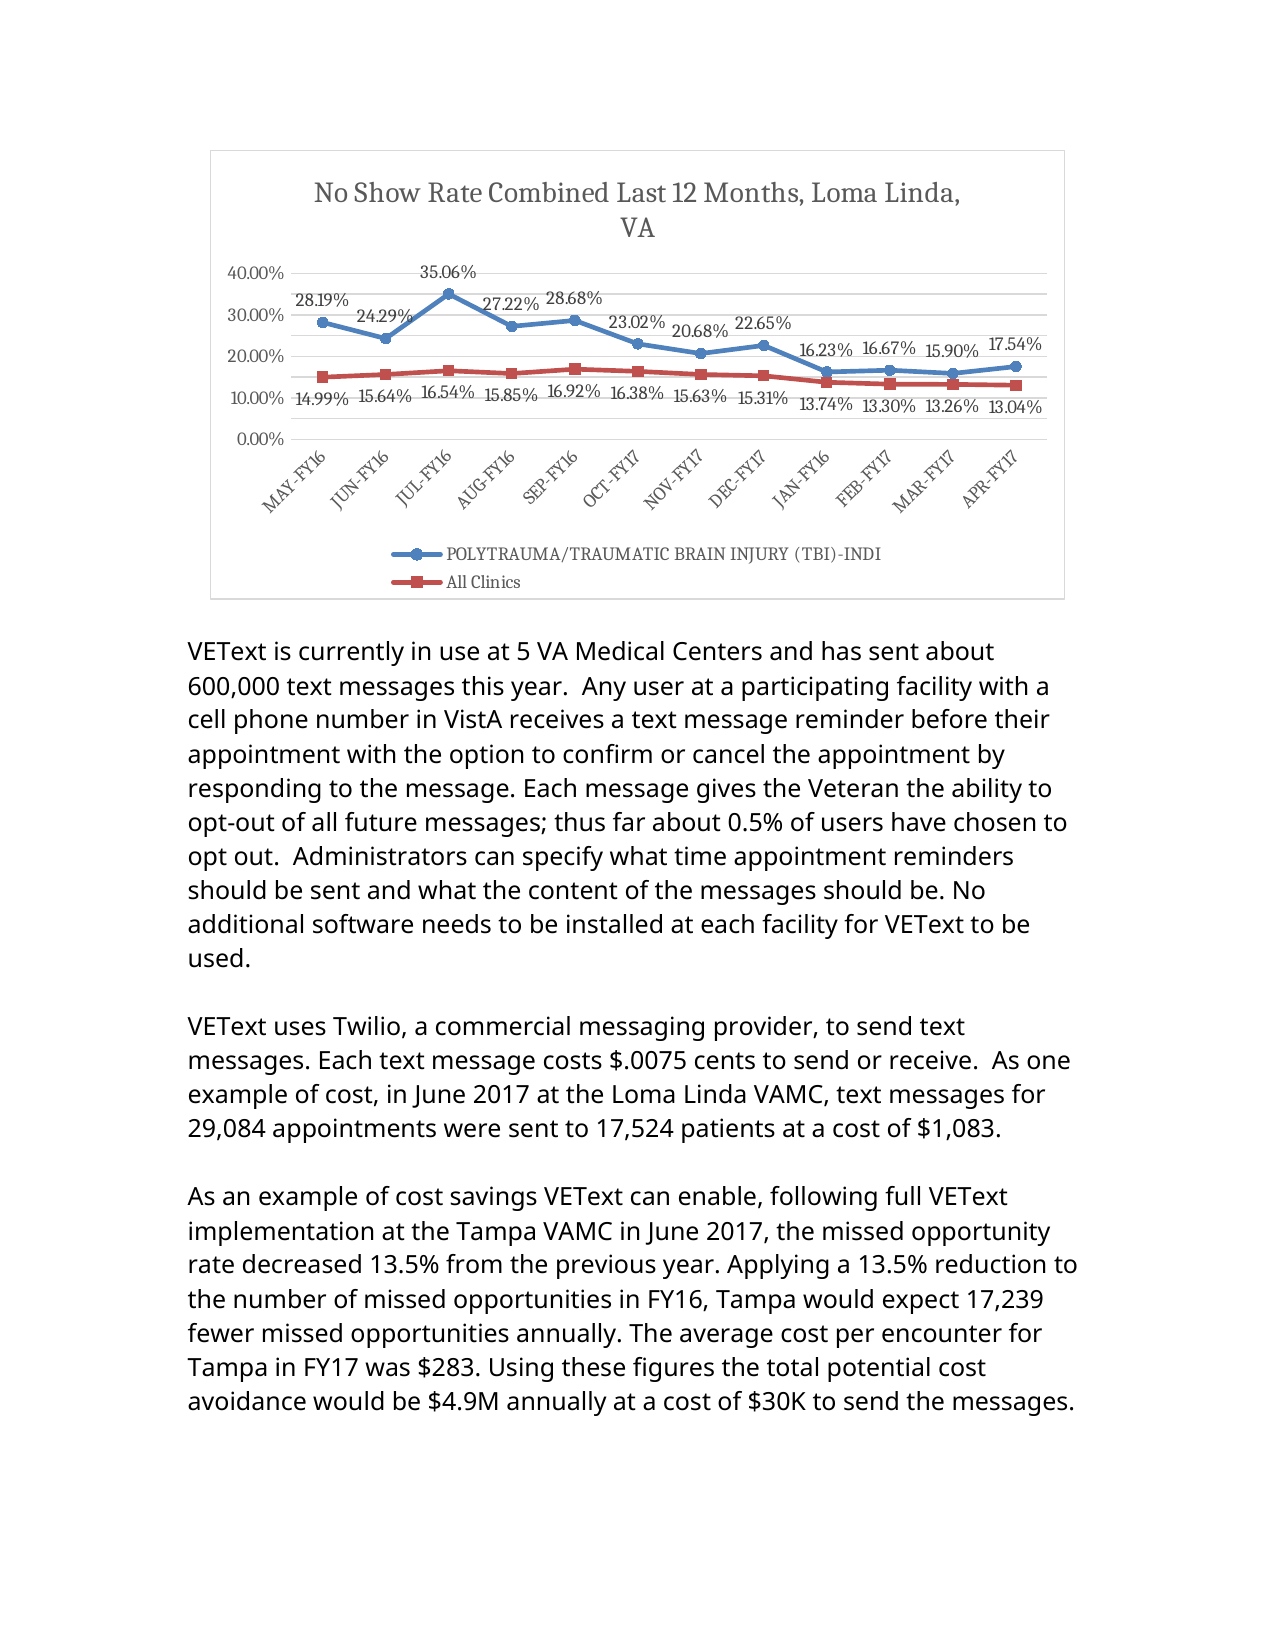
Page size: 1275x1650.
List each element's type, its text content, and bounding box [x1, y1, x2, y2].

text VEText is currently in use at 5 VA Medical Centers and has sent about 600,000 text messages this year. Any user at a participating facility with a cell phone number in VistA receives a text message reminder before their appointment with the option to confirm or cancel the appointment by responding to the message. Each message gives the Veteran the ability to opt-out of all future messages; thus far about 0.5% of users have chosen to opt out. Administrators can specify what time appointment reminders should be sent and what the content of the messages should be. No additional software needs to be installed at each facility for VEText to be used. [187, 634, 1087, 975]
text As an example of cost savings VEText can enable, following full VEText implementation at the Tampa VAMC in June 2017, the missed opportunity rate decreased 13.5% from the previous year. Applying a 13.5% reduction to the number of missed opportunities in FY16, Tampa would expect 17,239 fewer missed opportunities annually. The average cost per encounter for Tampa in FY17 was $283. Using these figures the total potential cost avoidance would be $4.9M annually at a cost of $30K to send the messages. [187, 1179, 1087, 1417]
text VEText uses Twilio, a commercial messaging provider, to send text messages. Each text message costs $.0075 cents to send or receive. As one example of cost, in June 2017 at the Loma Linda VAMC, text messages for 29,084 appointments were sent to 17,524 patients at a cost of $1,083. [187, 1009, 1087, 1145]
